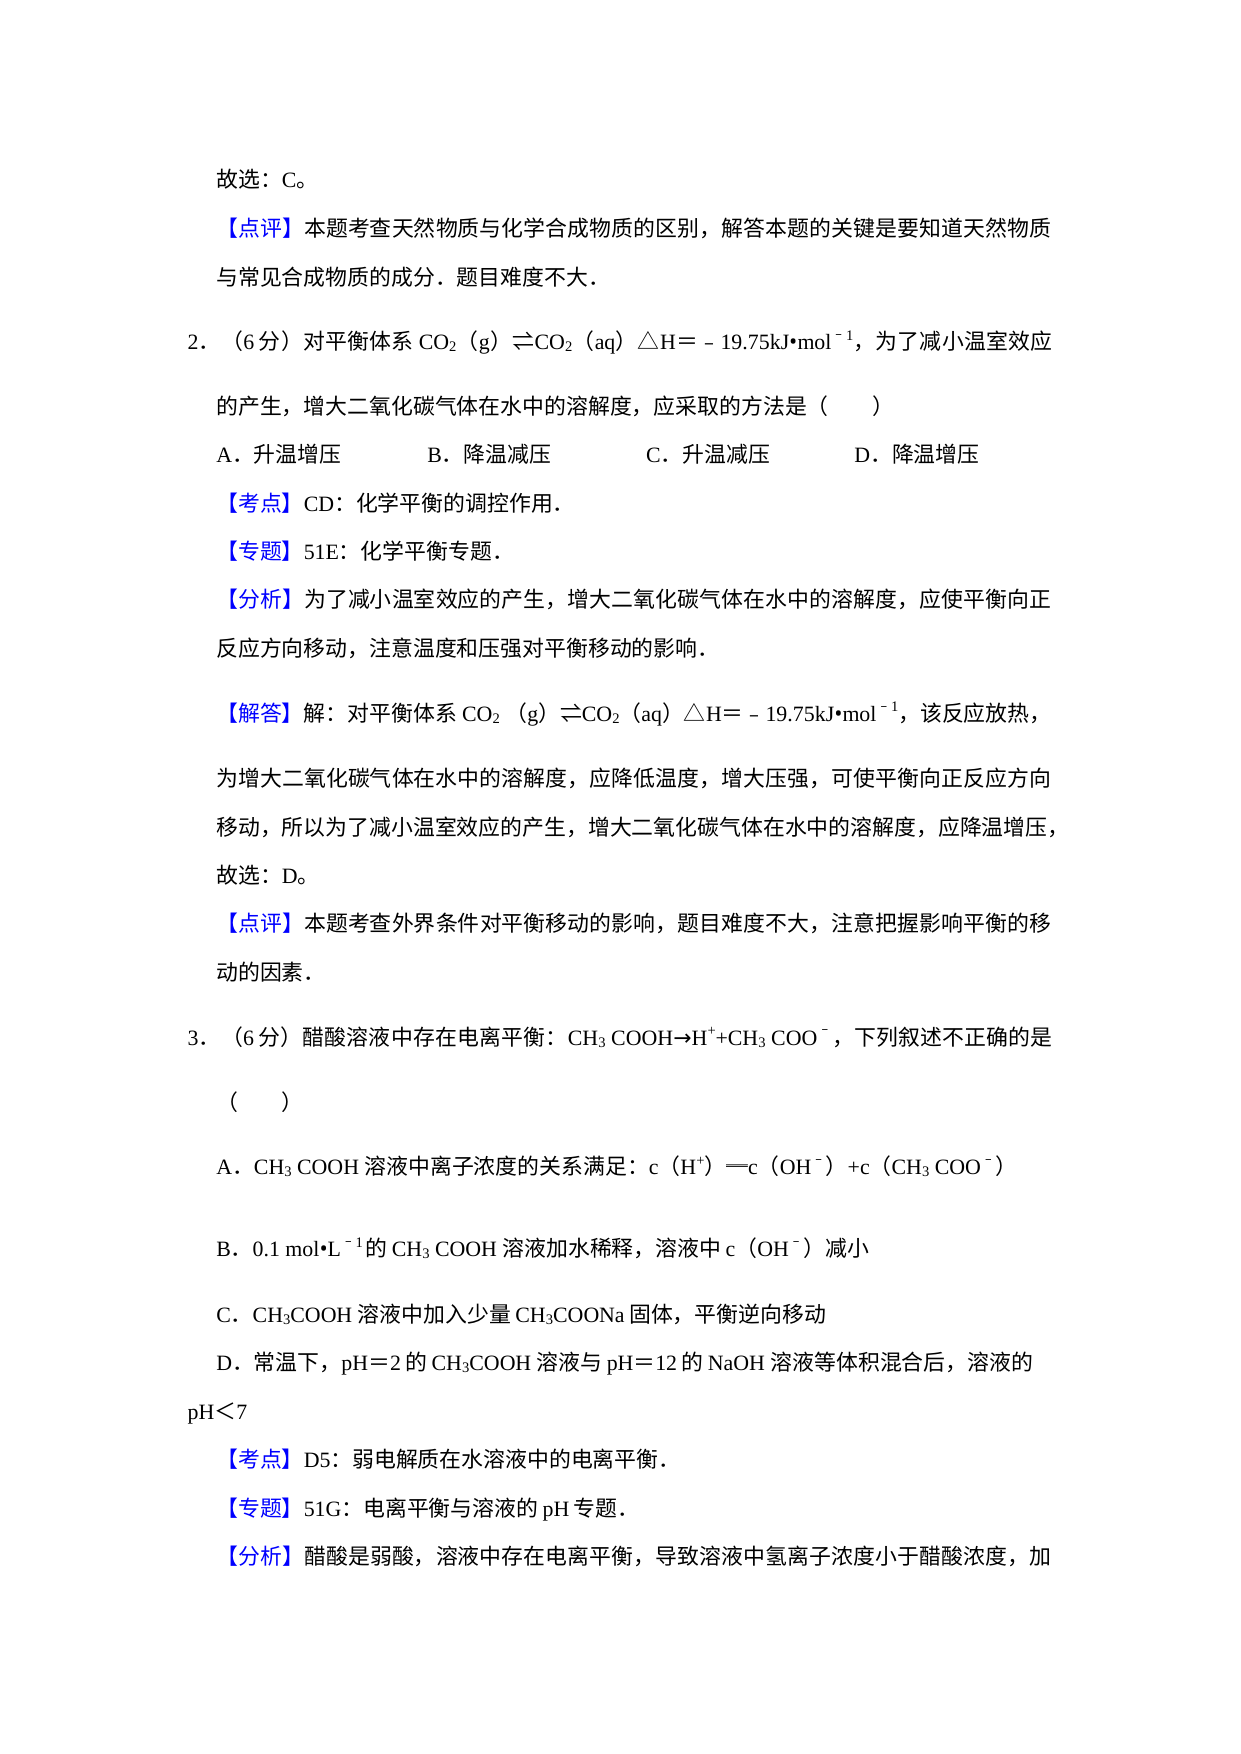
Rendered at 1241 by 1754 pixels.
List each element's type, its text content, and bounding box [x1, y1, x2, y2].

text A．CH3 COOH 溶液中离子浓度的关系满足：c（H+）═c（OH﹣）+c（CH3 COO﹣） [187, 1132, 1053, 1197]
text B．0.1 mol•L﹣1的CH3 COOH 溶液加水稀释，溶液中c（OH﹣）减小 [187, 1214, 1053, 1279]
text 故选：D。 [216, 857, 1053, 890]
text 3．（6分）醋酸溶液中存在电离平衡：CH3 COOH→H++CH3 COO﹣，下列叙述不正确的是（ ） [187, 1003, 1053, 1117]
text 【考点】D5：弱电解质在水溶液中的电离平衡．菁优网版权所有 [216, 1442, 1053, 1474]
text C．CH3COOH 溶液中加入少量CH3COONa固体，平衡逆向移动 [187, 1296, 1053, 1329]
text 【分析】为了减小温室效应的产生，增大二氧化碳气体在水中的溶解度，应使平衡向正反应方向移动，注意温度和压强对平衡移动的影响． [216, 582, 1053, 663]
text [216, 1538, 1053, 1571]
text 【解答】解：对平衡体系CO2 （g）⇌CO2（aq）△H＝﹣19.75kJ•mol﹣1，该反应放热，为增大二氧化碳气体在水中的溶解度，应降低温度，增大压强，可使平衡向正反应方向移动，所以为了减小温室效应的产生，增大二氧化碳气体在水中的溶解度，应降温增压， [216, 679, 1053, 842]
text 【考点】CD：化学平衡的调控作用．菁优网版权所有 [216, 485, 1053, 518]
text 【点评】本题考查外界条件对平衡移动的影响，题目难度不大，注意把握影响平衡的移动的因素． [216, 906, 1053, 987]
text D．常温下，pH＝2的CH3COOH 溶液与pH＝12的NaOH 溶液等体积混合后，溶液的pH＜7 [187, 1345, 1053, 1426]
text A．升温增压 B．降温减压 C．升温减压 D．降温增压 [187, 437, 1053, 469]
text 【专题】51E：化学平衡专题． [216, 534, 1053, 566]
text 【点评】本题考查天然物质与化学合成物质的区别，解答本题的关键是要知道天然物质与常见合成物质的成分．题目难度不大． [216, 210, 1053, 292]
text 故选：C。 [216, 162, 1053, 194]
text 【专题】51G：电离平衡与溶液的pH专题． [216, 1490, 1053, 1523]
text 2．（6分）对平衡体系CO2（g）⇌CO2（aq）△H＝﹣19.75kJ•mol﹣1，为了减小温室效应的产生，增大二氧化碳气体在水中的溶解度，应采取的方法是（ ） [187, 307, 1053, 421]
